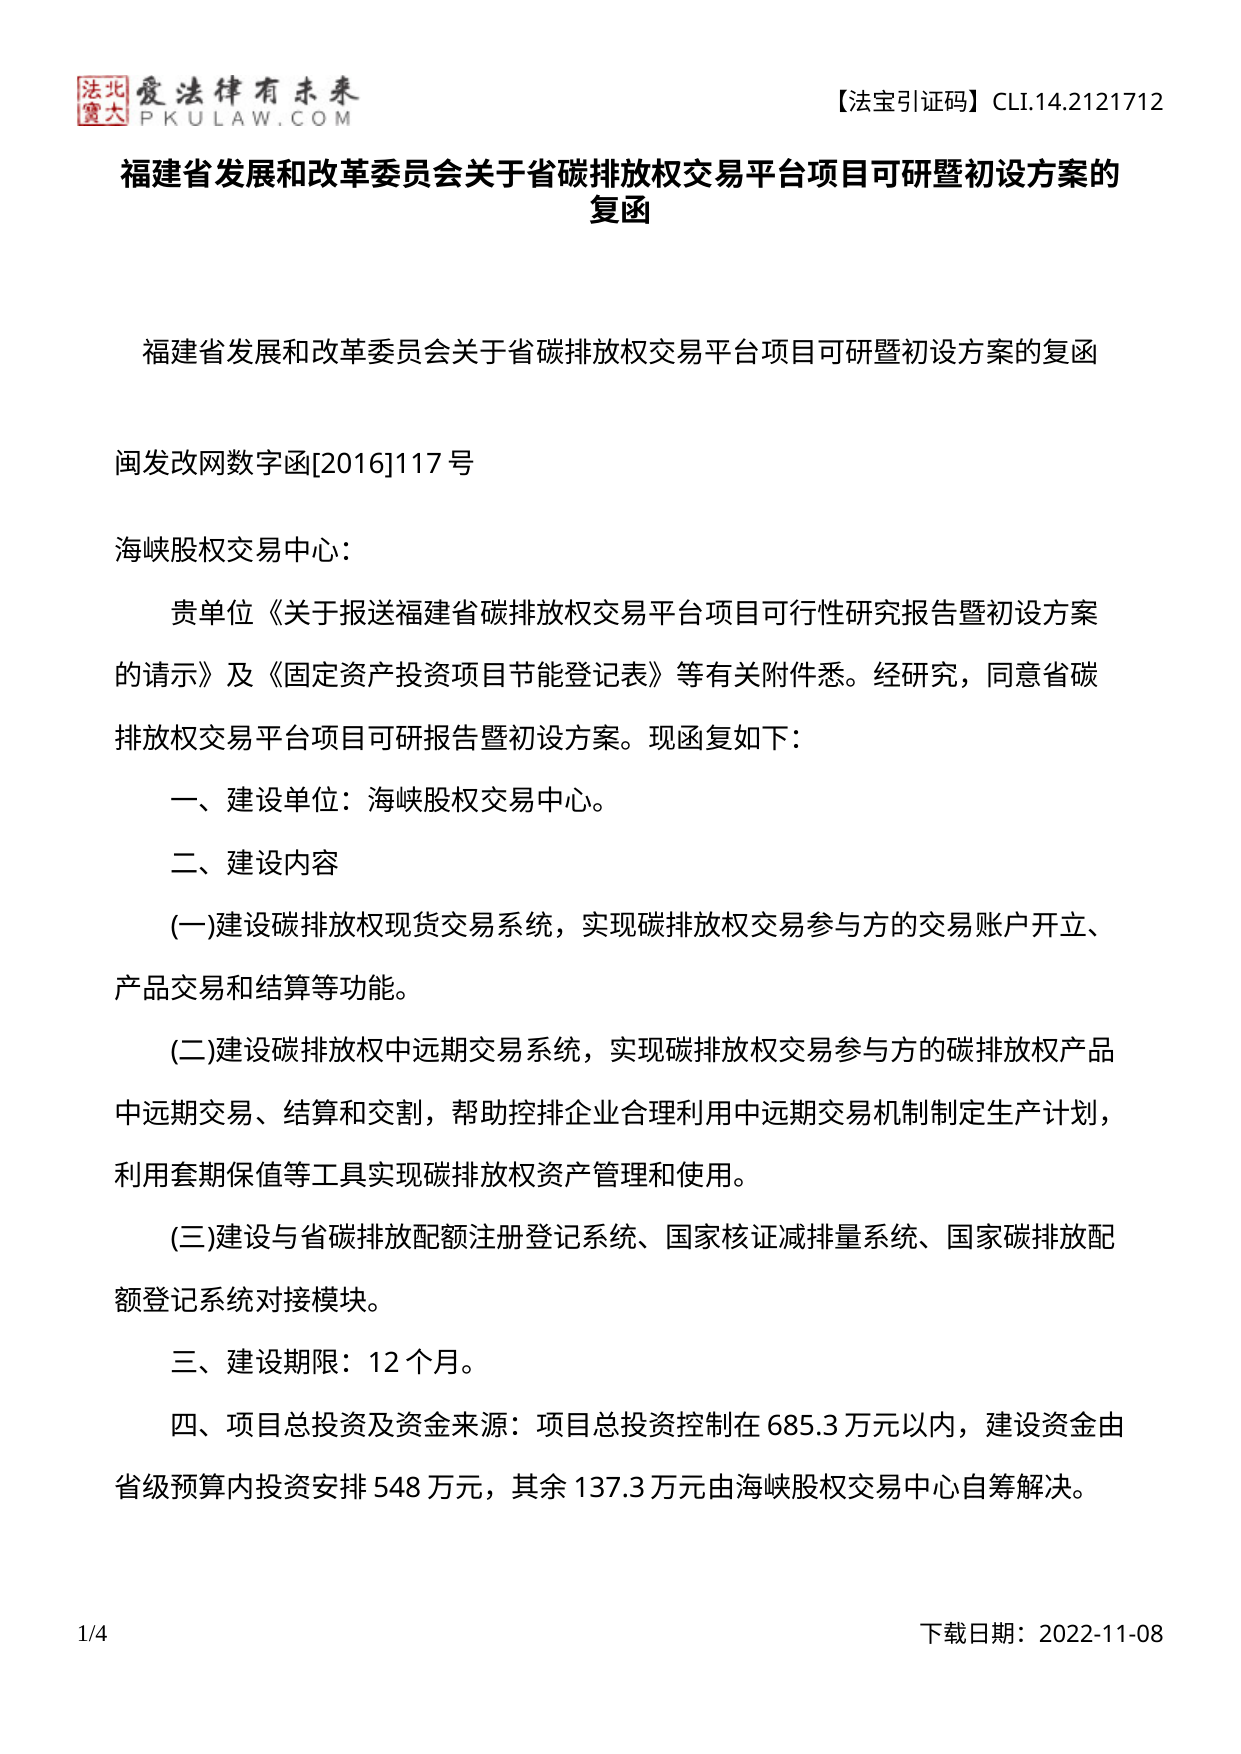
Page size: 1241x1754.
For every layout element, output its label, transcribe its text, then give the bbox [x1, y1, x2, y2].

picture [76, 75, 361, 126]
text 一、建设单位：海峡股权交易中心。 [114, 756, 1126, 819]
text (二)建设碳排放权中远期交易系统，实现碳排放权交易参与方的碳排放权产品中远期交易、结算和交割，帮助控排企业合理利用中远期交易机制制定生产计划，利用套期保值等工具实现碳排放权资产管理和使用。 [114, 1006, 1126, 1194]
text 贵单位《关于报送福建省碳排放权交易平台项目可行性研究报告暨初设方案的请示》及《固定资产投资项目节能登记表》等有关附件悉。经研究，同意省碳排放权交易平台项目可研报告暨初设方案。现函复如下： [114, 569, 1126, 756]
text 福建省发展和改革委员会关于省碳排放权交易平台项目可研暨初设方案的复函 [114, 308, 1126, 371]
title 福建省发展和改革委员会关于省碳排放权交易平台项目可研暨初设方案的复函 [114, 156, 1126, 228]
text 四、项目总投资及资金来源：项目总投资控制在685.3万元以内，建设资金由省级预算内投资安排548万元，其余137.3万元由海峡股权交易中心自筹解决。 [114, 1381, 1126, 1506]
text (一)建设碳排放权现货交易系统，实现碳排放权交易参与方的交易账户开立、产品交易和结算等功能。 [114, 881, 1126, 1006]
text 三、建设期限：12个月。 [114, 1319, 1126, 1381]
text 二、建设内容 [114, 819, 1126, 881]
text 海峡股权交易中心： [114, 506, 1126, 569]
text (三)建设与省碳排放配额注册登记系统、国家核证减排量系统、国家碳排放配额登记系统对接模块。 [114, 1194, 1126, 1319]
text 闽发改网数字函[2016]117号 [114, 387, 1126, 482]
